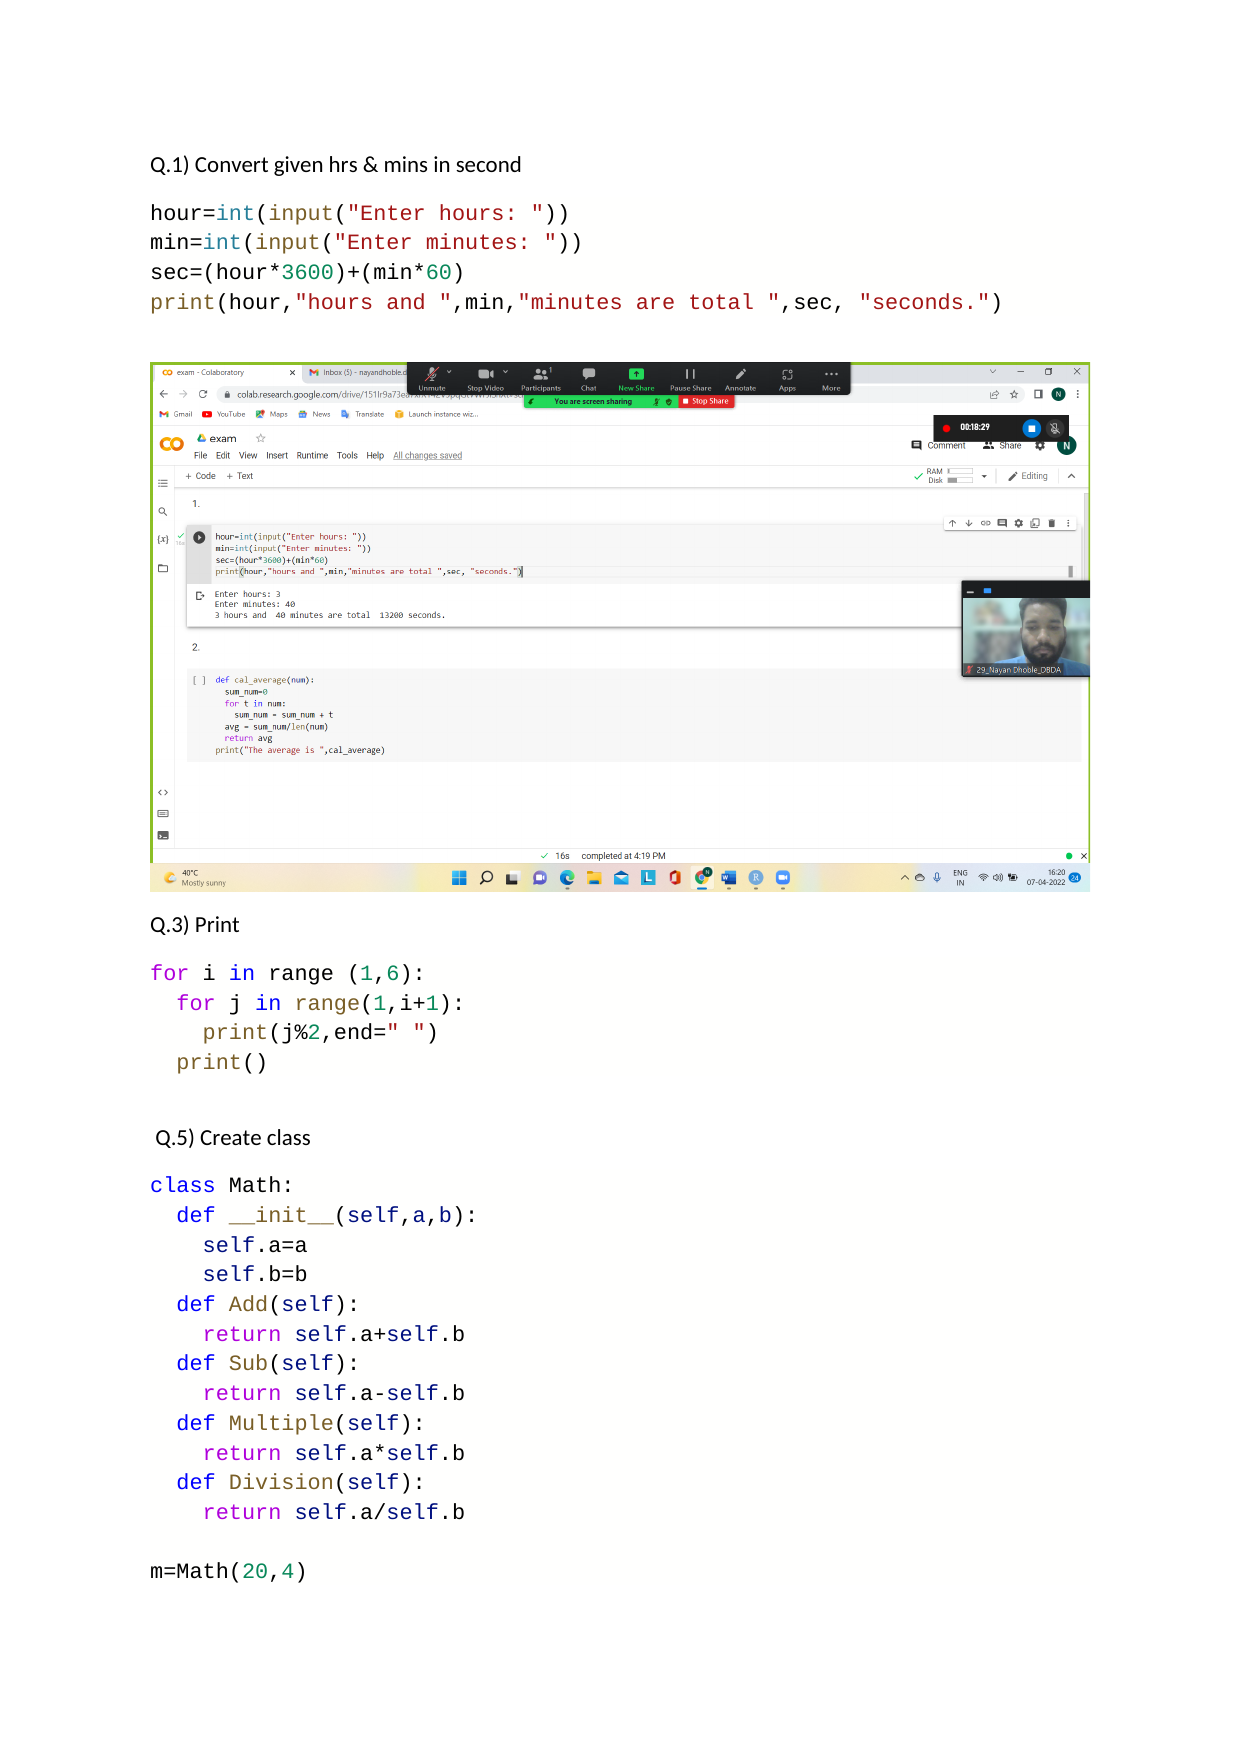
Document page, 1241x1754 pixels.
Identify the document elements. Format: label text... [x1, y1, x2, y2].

text def Division(self): [150, 1466, 1090, 1496]
text self.b=b [150, 1259, 1090, 1288]
text self.a=a [150, 1229, 1090, 1259]
text print() [150, 1046, 1090, 1076]
text print(j%2,end=" ") [150, 1016, 1090, 1046]
text hour=int(input("Enter hours: ")) [150, 197, 1090, 227]
text sec=(hour*3600)+(min*60) [150, 256, 1090, 286]
text def Sub(self): [150, 1348, 1090, 1377]
text Q.3) Print [150, 910, 1090, 938]
text def __init__(self,a,b): [150, 1199, 1090, 1229]
text def Multiple(self): [150, 1407, 1090, 1437]
text return self.a-self.b [150, 1377, 1090, 1407]
text for j in range(1,i+1): [150, 987, 1090, 1016]
text for i in range (1,6): [150, 957, 1090, 987]
text return self.a+self.b [150, 1318, 1090, 1348]
text Q.5) Create class [150, 1123, 1090, 1151]
picture [150, 362, 1091, 892]
text min=int(input("Enter minutes: ")) [150, 227, 1090, 256]
text class Math: [150, 1169, 1090, 1199]
text print(hour,"hours and ",min,"minutes are total ",sec, "seconds.") [150, 286, 1090, 316]
text Q.1) Convert given hrs & mins in second [150, 150, 1090, 178]
text m=Math(20,4) [150, 1556, 1090, 1585]
text return self.a*self.b [150, 1437, 1090, 1466]
text def Add(self): [150, 1288, 1090, 1318]
text return self.a/self.b [150, 1496, 1090, 1526]
